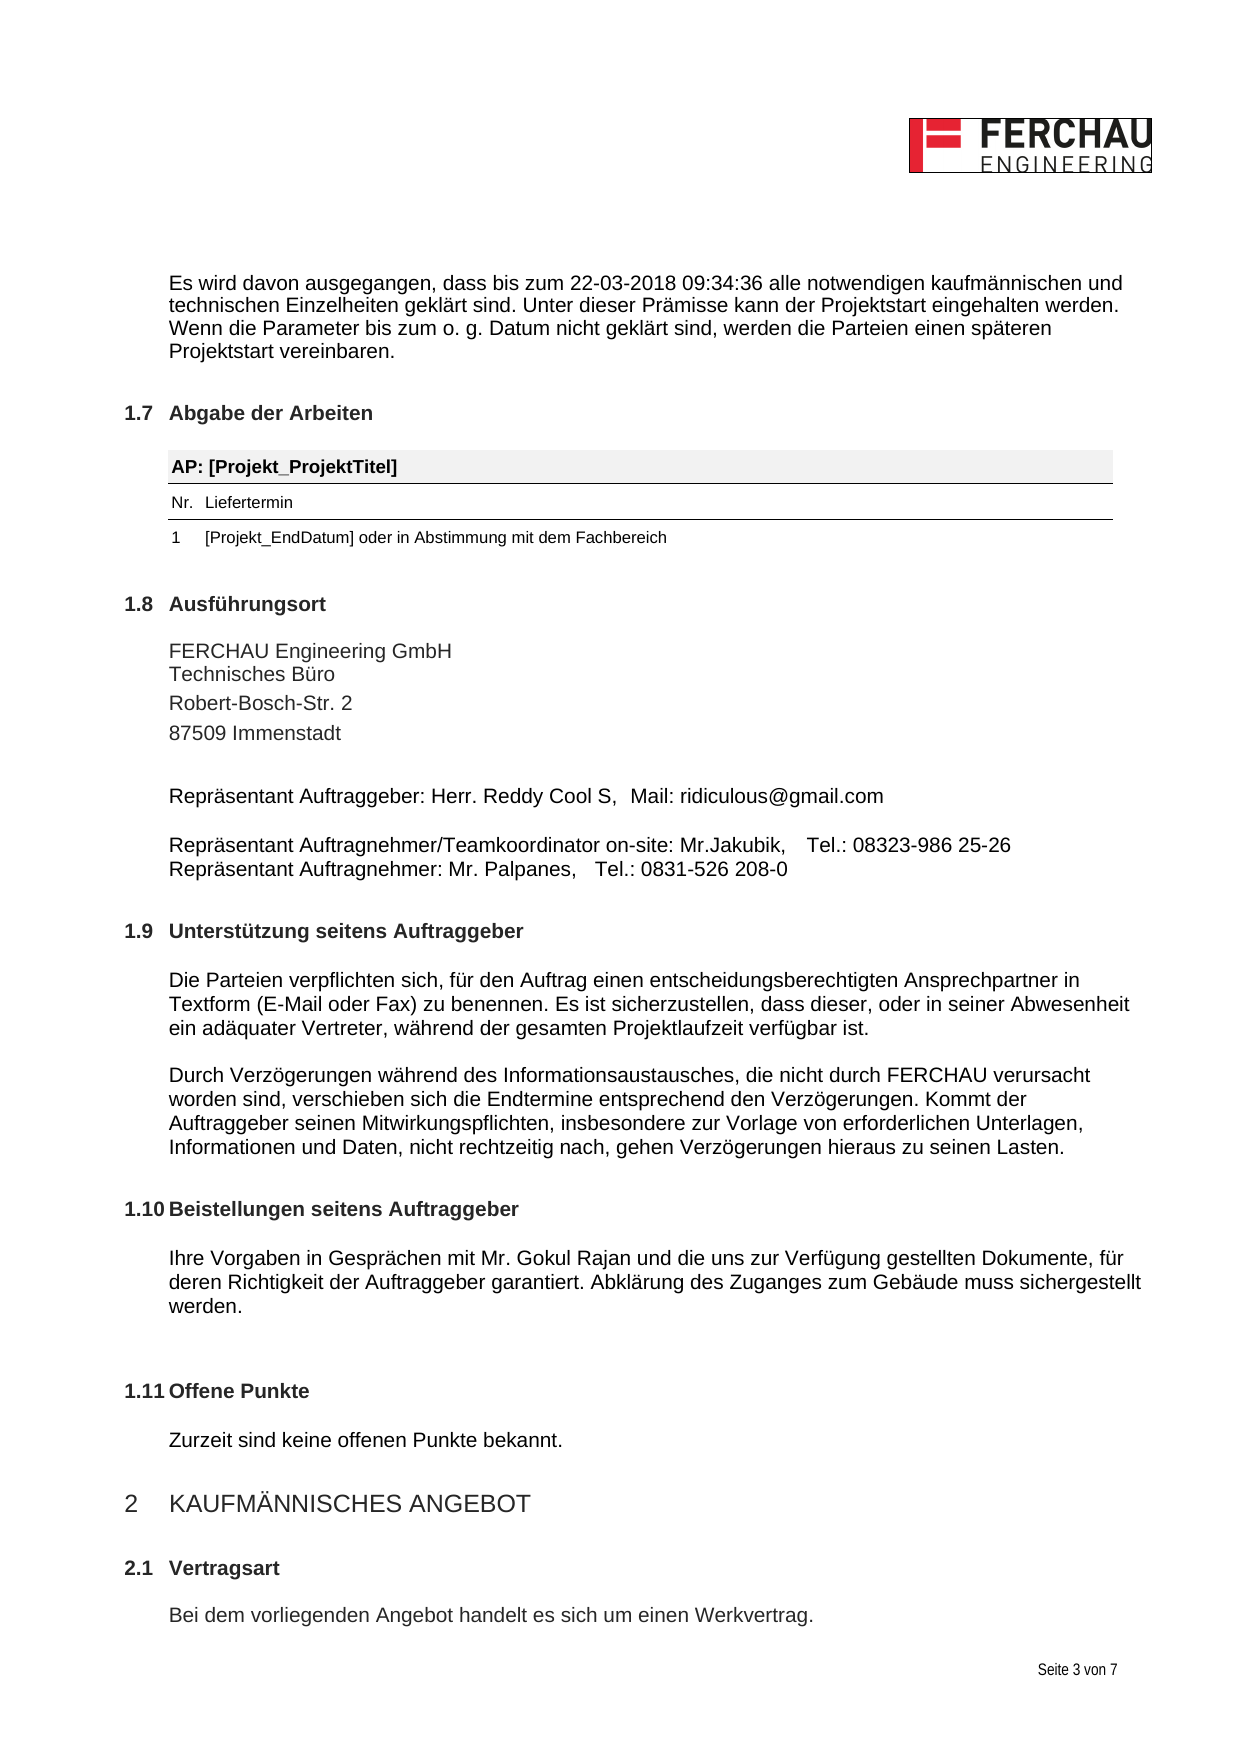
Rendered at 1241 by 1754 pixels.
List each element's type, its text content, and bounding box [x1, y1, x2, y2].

text Ihre Vorgaben in Gesprächen mit Mr. Gokul Rajan und die uns zur Verfügung gestellten Dokumente, für deren Richtigkeit der Auftraggeber garantiert. Abklärung des Zuganges zum Gebäude muss sichergestellt werden. [168, 1246, 1152, 1317]
subtitle KAUFMÄNNISCHES ANGEBOT [124, 1489, 1152, 1518]
text Repräsentant Auftragnehmer: Mr. Palpanes, Tel.: 0831-526 208-0 [168, 857, 1152, 881]
text Es wird davon ausgegangen, dass bis zum 22-03-2018 09:34:36 alle notwendigen kaufmännischen und technischen Einzelheiten geklärt sind. Unter dieser Prämisse kann der Projektstart eingehalten werden. Wenn die Parameter bis zum o. g. Datum nicht geklärt sind, werden die Parteien einen späteren Projektstart vereinbaren. [168, 272, 1152, 363]
table_cell 1 [168, 520, 202, 554]
text 87509 Immenstadt [168, 722, 1152, 744]
picture [910, 119, 1151, 172]
subtitle Ausführungsort [124, 591, 1152, 615]
text FERCHAU Engineering GmbH Technisches Büro [168, 640, 1152, 686]
text Robert-Bosch-Str. 2 [168, 692, 1152, 715]
text Repräsentant Auftragnehmer/Teamkoordinator on-site: Mr.Jakubik, Tel.: 08323-986 25-26 [168, 833, 1152, 857]
subtitle Vertragsart [124, 1556, 1152, 1579]
text Die Parteien verpflichten sich, für den Auftrag einen entscheidungsberechtigten Ansprechpartner in Textform (E-Mail oder Fax) zu benennen. Es ist sicherzustellen, dass dieser, oder in seiner Abwesenheit ein adäquater Vertreter, während der gesamten Projektlaufzeit verfügbar ist. [168, 967, 1152, 1039]
table_header AP: [Projekt_ProjektTitel] [168, 450, 1113, 483]
text Repräsentant Auftraggeber: Herr. Reddy Cool S, Mail: ridiculous@gmail.com [157, 780, 1152, 809]
subtitle Unterstützung seitens Auftraggeber [124, 918, 1152, 942]
table_cell Liefertermin [202, 484, 1113, 518]
subtitle Abgabe der Arbeiten [124, 401, 1152, 425]
text Durch Verzögerungen während des Informationsaustausches, die nicht durch FERCHAU verursacht worden sind, verschieben sich die Endtermine entsprechend den Verzögerungen. Kommt der Auftraggeber seinen Mitwirkungspflichten, insbesondere zur Vorlage von erforderlichen Unterlagen, Informationen und Daten, nicht rechtzeitig nach, gehen Verzögerungen hieraus zu seinen Lasten. [168, 1063, 1152, 1159]
subtitle Beistellungen seitens Auftraggeber [124, 1197, 1152, 1221]
table_cell [Projekt_EndDatum] oder in Abstimmung mit dem Fachbereich [202, 520, 1113, 554]
text Zurzeit sind keine offenen Punkte bekannt. [168, 1428, 1152, 1452]
table_cell Nr. [168, 484, 202, 518]
text Bei dem vorliegenden Angebot handelt es sich um einen Werkvertrag. [168, 1604, 1152, 1627]
subtitle Offene Punkte [124, 1379, 1152, 1403]
